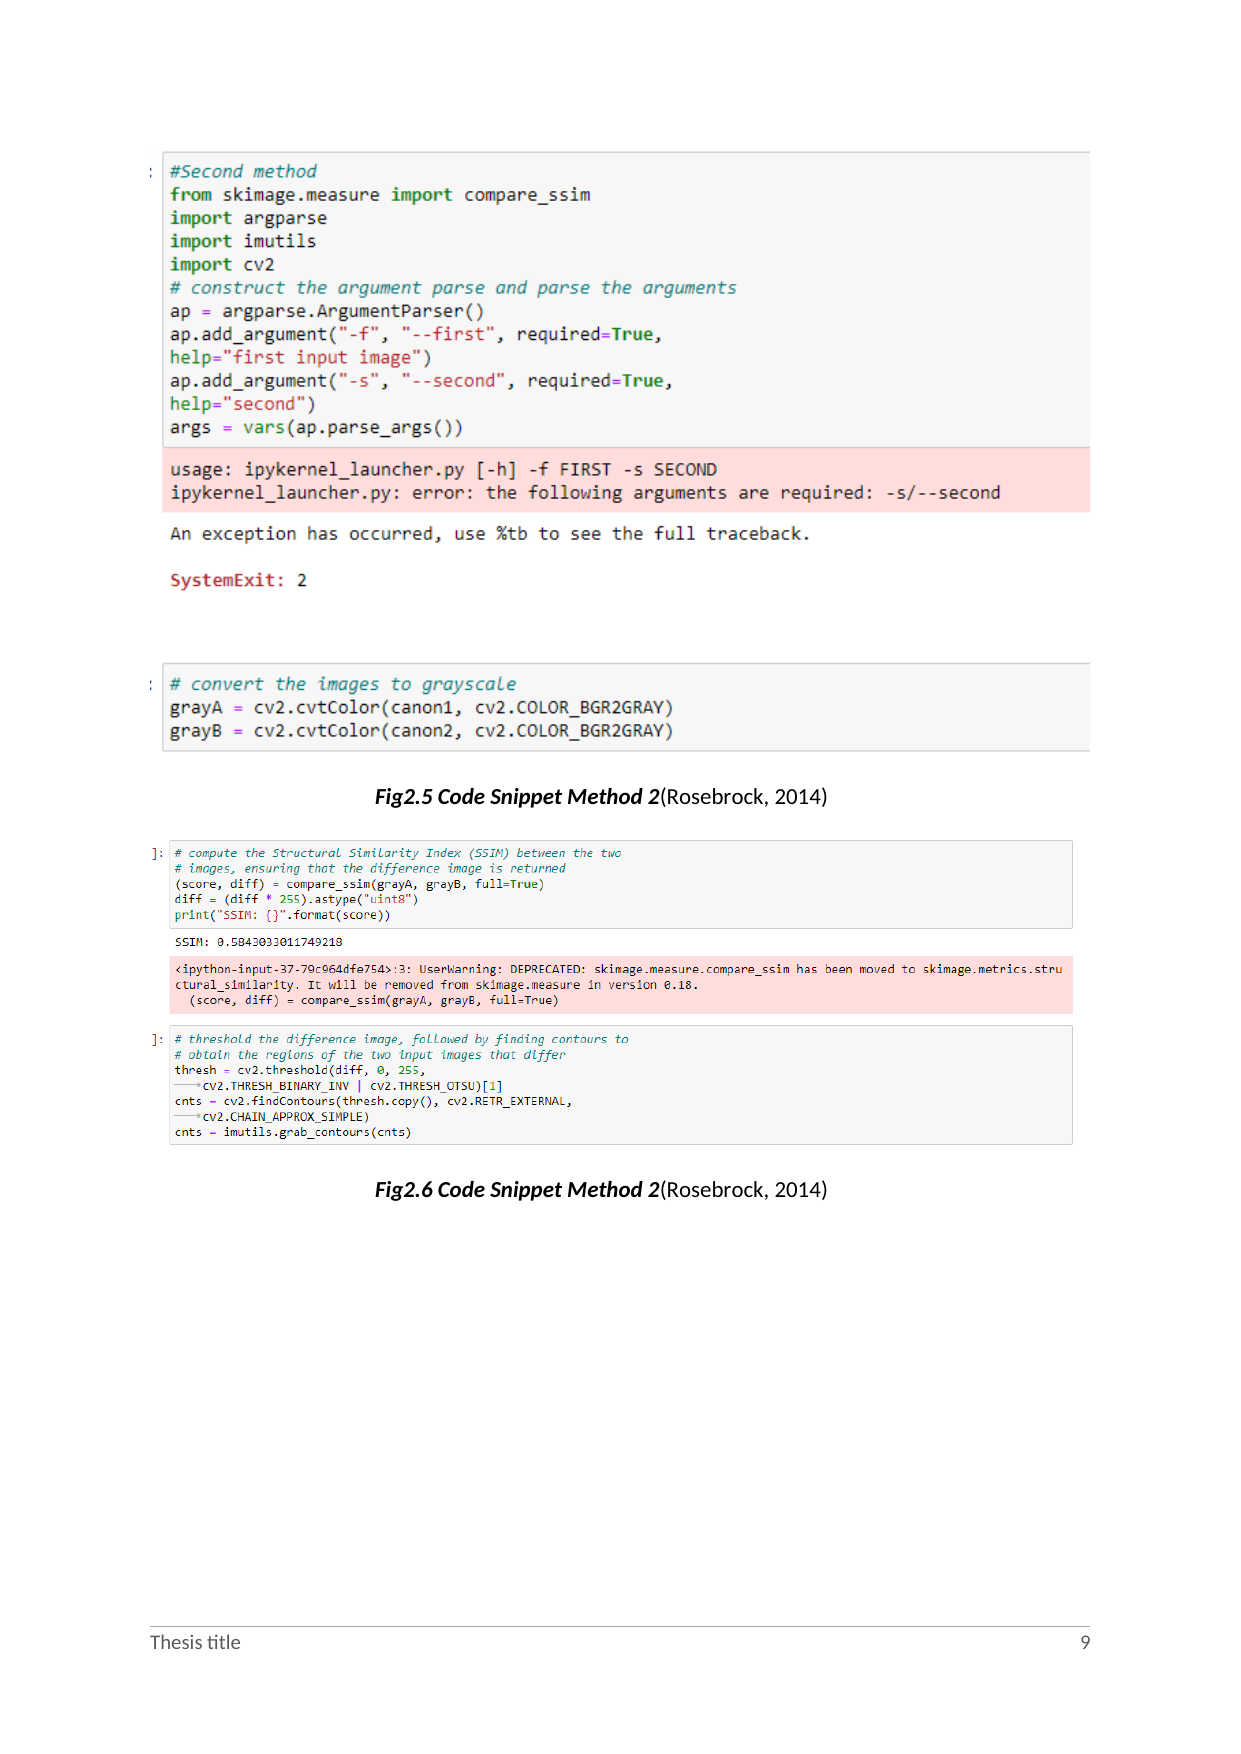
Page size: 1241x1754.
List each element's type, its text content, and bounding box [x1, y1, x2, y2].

text Fig2.6 Code Snippet Method 2(Rosebrock, 2014) [300, 1175, 1090, 1203]
picture [150, 150, 1091, 760]
picture [150, 832, 1091, 1153]
text Fig2.5 Code Snippet Method 2(Rosebrock, 2014) [300, 782, 1090, 810]
